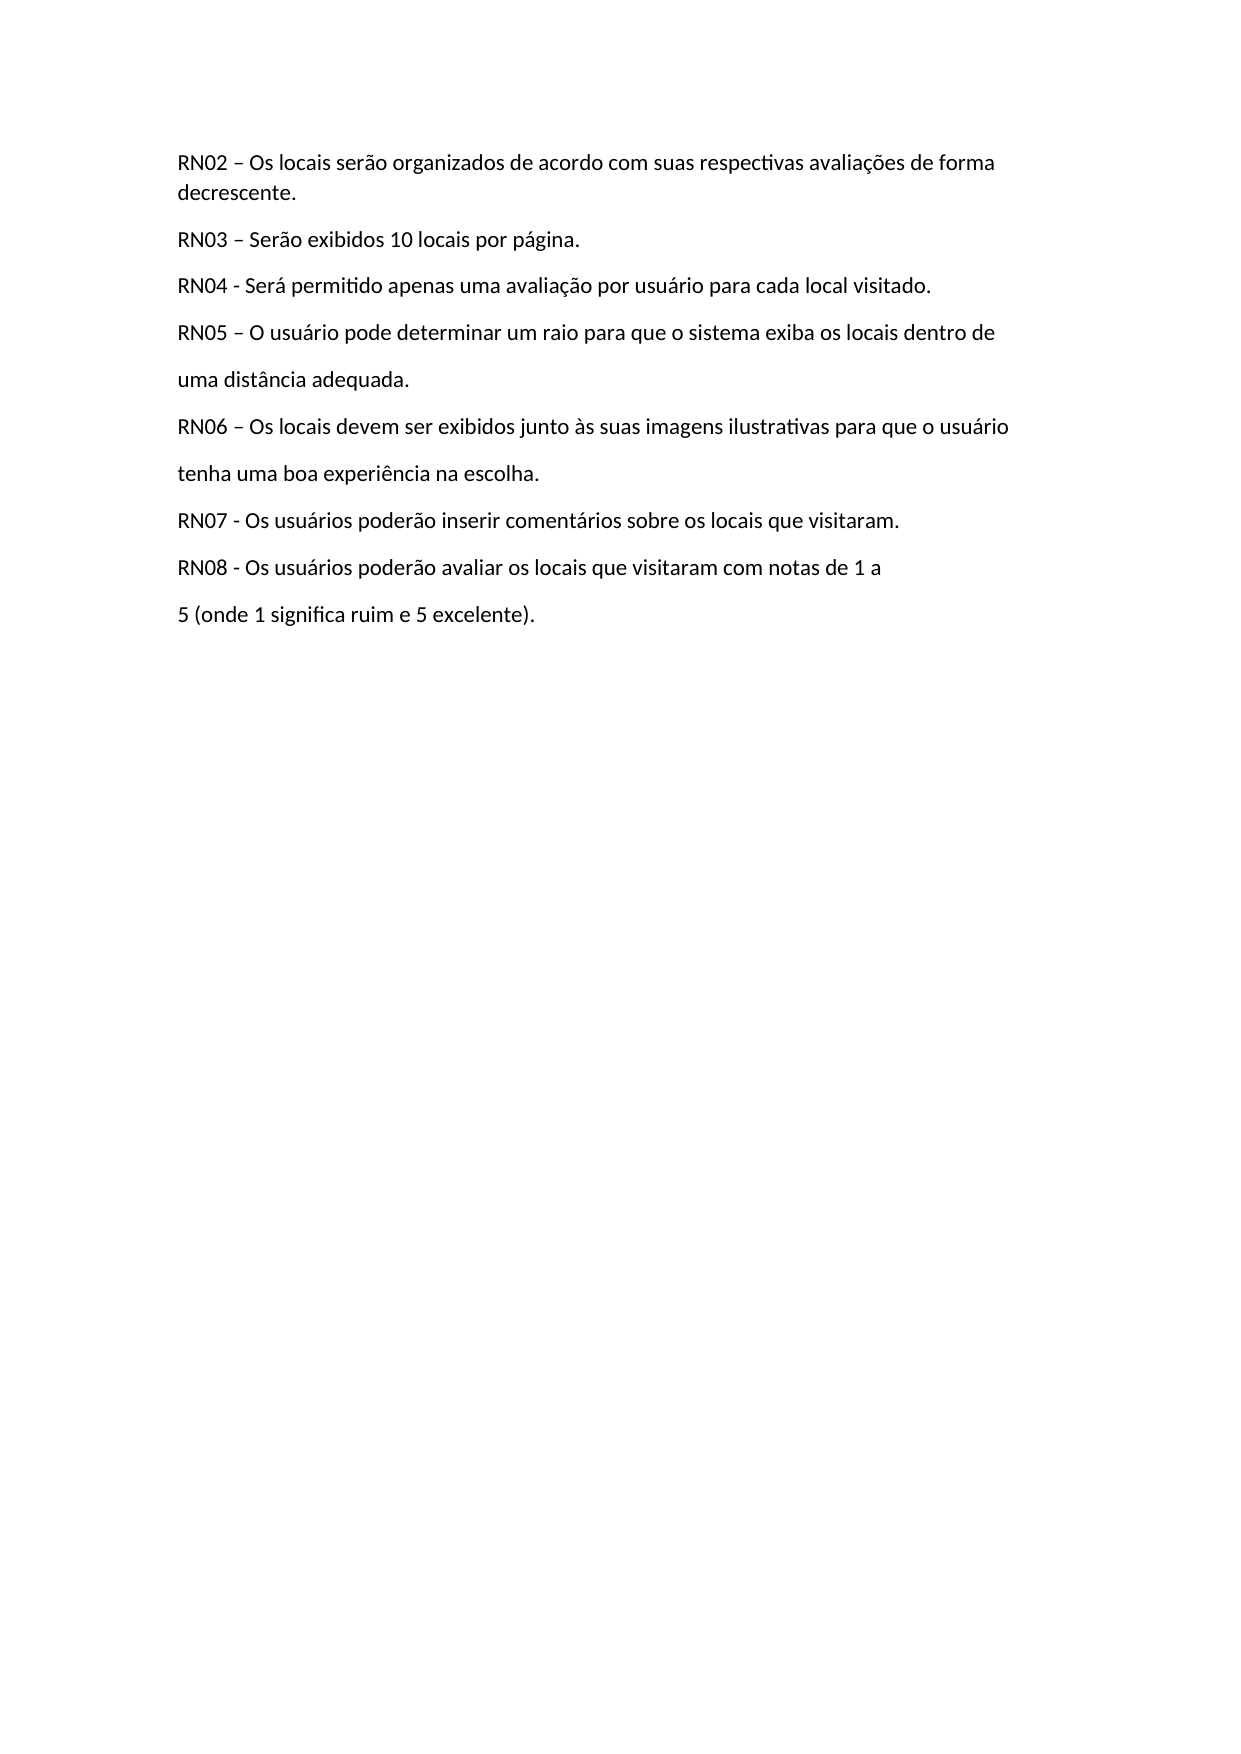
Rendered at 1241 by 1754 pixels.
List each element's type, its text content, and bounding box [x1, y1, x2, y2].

text RN07 - Os usuários poderão inserir comentários sobre os locais que visitaram. [177, 506, 1063, 534]
text RN04 - Será permitido apenas uma avaliação por usuário para cada local visitado. [177, 272, 1063, 299]
text RN03 – Serão exibidos 10 locais por página. [177, 225, 1063, 253]
text RN06 – Os locais devem ser exibidos junto às suas imagens ilustrativas para que o usuário [177, 412, 1063, 440]
text uma distância adequada. [177, 365, 1063, 393]
text RN02 – Os locais serão organizados de acordo com suas respectivas avaliações de forma decrescente. [177, 148, 1063, 206]
text RN08 - Os usuários poderão avaliar os locais que visitaram com notas de 1 a [177, 553, 1063, 581]
text tenha uma boa experiência na escolha. [177, 459, 1063, 487]
text RN05 – O usuário pode determinar um raio para que o sistema exiba os locais dentro de [177, 318, 1063, 346]
text 5 (onde 1 significa ruim e 5 excelente). [177, 600, 1063, 628]
